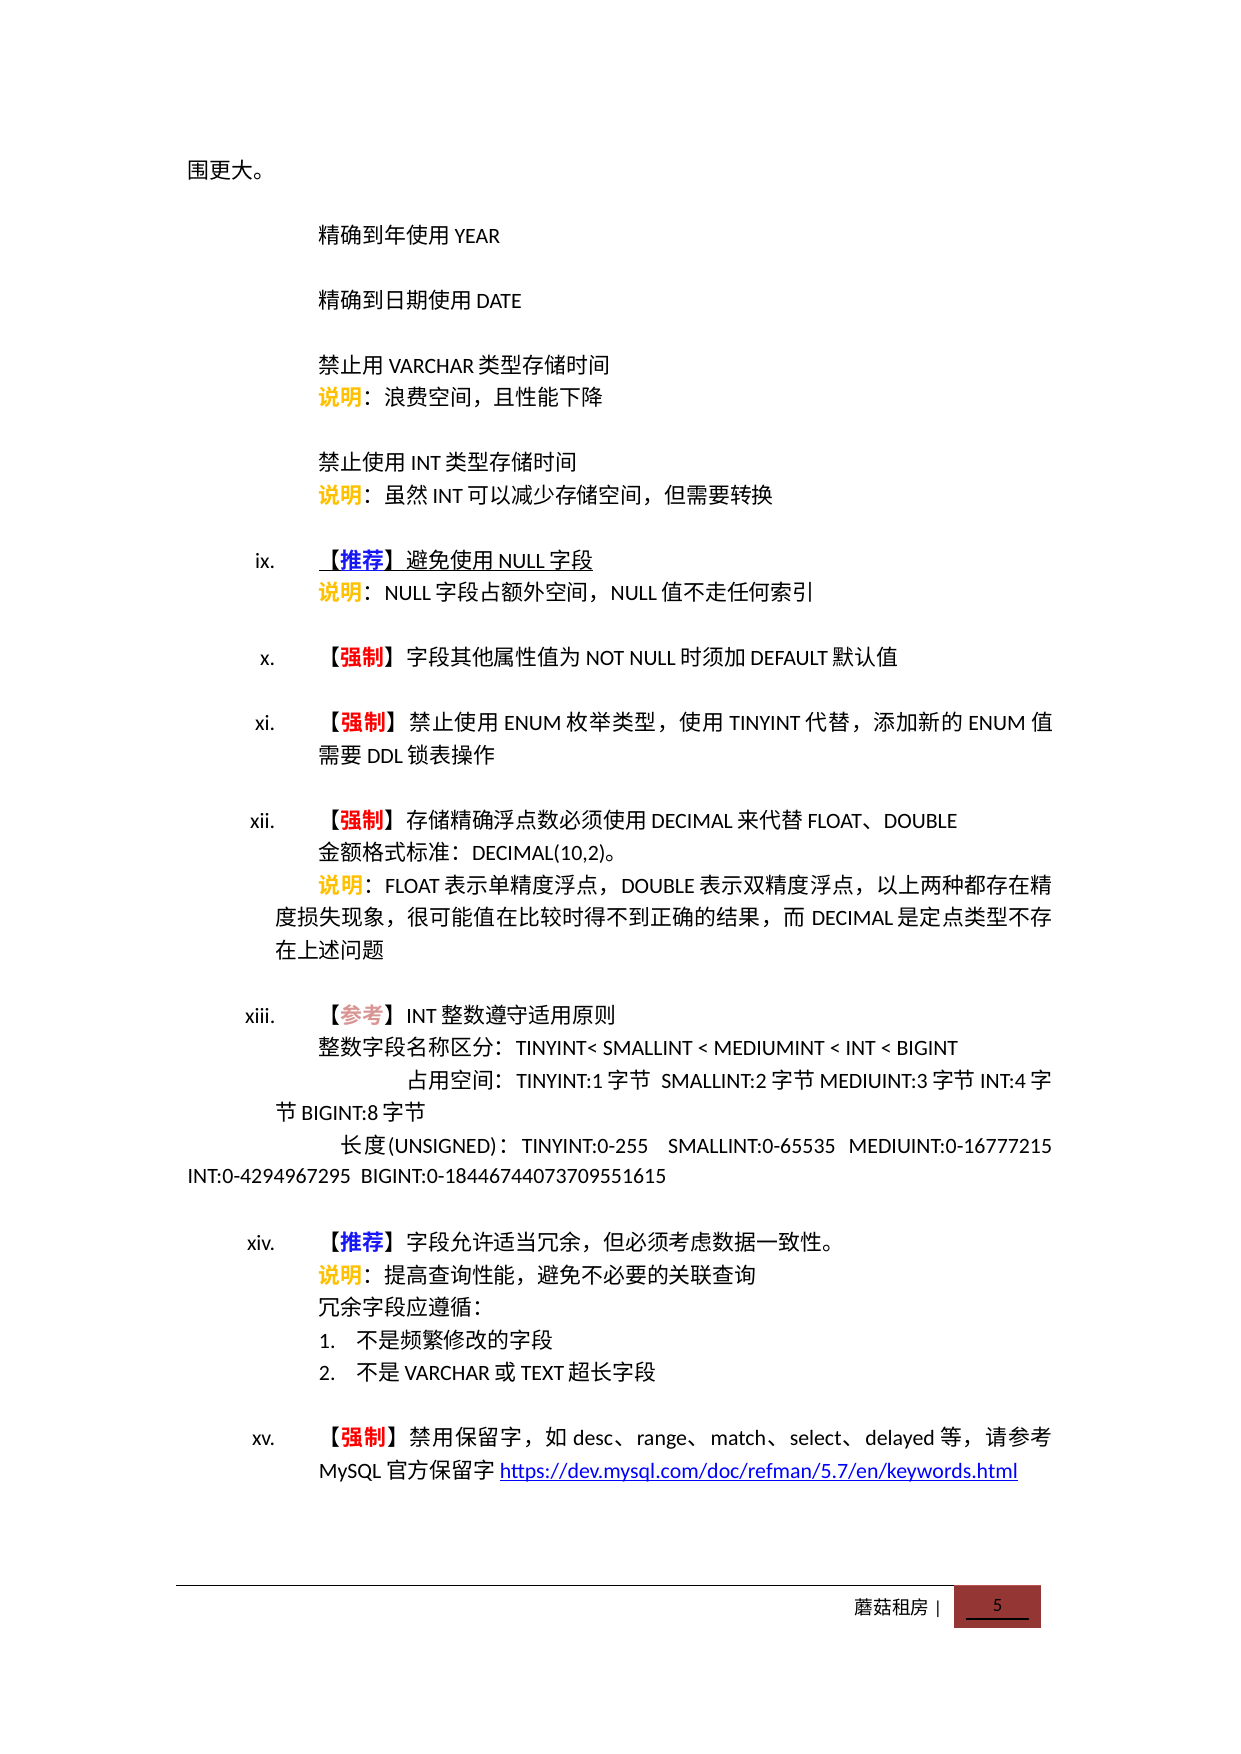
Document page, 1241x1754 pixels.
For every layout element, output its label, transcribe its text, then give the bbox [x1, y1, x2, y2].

list 【推荐】字段允许适当冗余，但必须考虑数据一致性。 [275, 1225, 1053, 1257]
text 整数字段名称区分：TINYINT< SMALLINT < MEDIUMINT < INT < BIGINT [319, 1030, 1053, 1062]
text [187, 152, 1053, 185]
text 金额格式标准：DECIMAL(10,2)。 [275, 835, 1053, 867]
list 说明：浪费空间，且性能下降 [319, 380, 1053, 412]
list 不是VARCHAR或TEXT超长字段 [319, 1355, 1053, 1387]
text 占用空间：TINYINT:1字节 SMALLINT:2字节MEDIUINT:3字节INT:4字节BIGINT:8字节 [275, 1062, 1053, 1127]
text 说明：FLOAT表示单精度浮点，DOUBLE表示双精度浮点，以上两种都存在精度损失现象，很可能值在比较时得不到正确的结果，而DECIMAL是定点类型不存在上述问题 [275, 867, 1053, 965]
list 说明：虽然INT可以减少存储空间，但需要转换 [319, 477, 1053, 510]
list 【强制】存储精确浮点数必须使用DECIMAL来代替FLOAT、DOUBLE [275, 802, 1053, 835]
list 【强制】字段其他属性值为NOT NULL时须加DEFAULT默认值 [275, 640, 1053, 672]
list 说明：提高查询性能，避免不必要的关联查询 [275, 1257, 1053, 1290]
list 精确到年使用YEAR [319, 217, 1053, 250]
list 说明：NULL字段占额外空间，NULL值不走任何索引 [319, 575, 1053, 607]
list 不是频繁修改的字段 [319, 1322, 1053, 1355]
list 禁止使用INT类型存储时间 [319, 445, 1053, 477]
text 长度(UNSIGNED)：TINYINT:0-255 SMALLINT:0-65535 MEDIUINT:0-16777215 INT:0-4294967295 BIGINT:0-18446744073709551615 [187, 1127, 1053, 1192]
text 冗余字段应遵循： [275, 1290, 1053, 1322]
list 【参考】INT整数遵守适用原则 [275, 997, 1053, 1030]
list 【强制】禁用保留字，如desc、range、match、select、delayed等，请参考MySQL官方保留字https://dev.mysql.com/doc/refman/5.7/en/keywords.html [275, 1420, 1053, 1485]
list 【推荐】避免使用NULL字段 [275, 542, 1053, 575]
list 【强制】禁止使用ENUM枚举类型，使用TINYINT代替，添加新的ENUM值需要DDL锁表操作 [275, 705, 1053, 770]
list 禁止用VARCHAR类型存储时间 [319, 347, 1053, 380]
list 精确到日期使用DATE [319, 282, 1053, 315]
